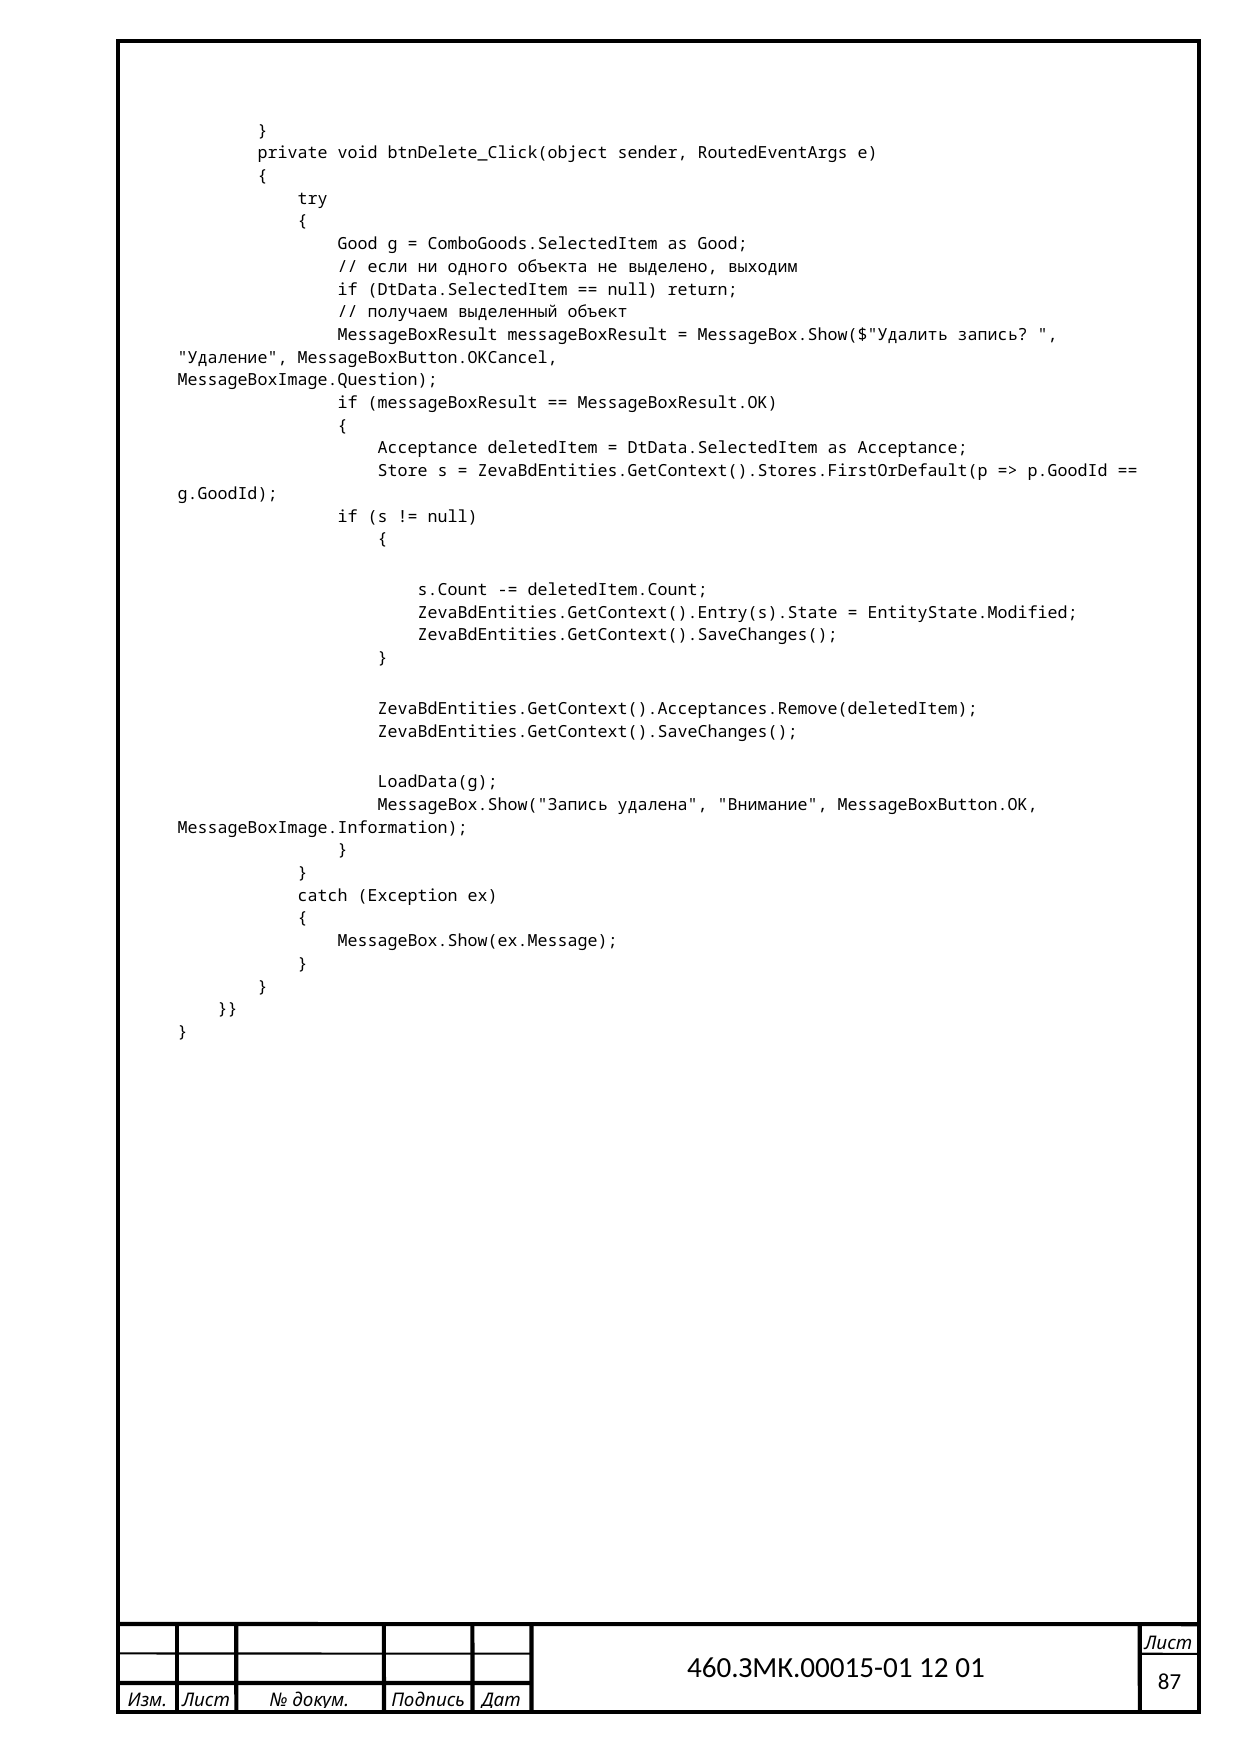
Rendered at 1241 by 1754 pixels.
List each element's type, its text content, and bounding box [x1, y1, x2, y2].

text ZevaBdEntities.GetContext().SaveChanges(); [177, 719, 1152, 742]
text if (DtData.SelectedItem == null) return; [177, 277, 1152, 300]
text } [177, 646, 1152, 668]
text MessageBox.Show("Запись удалена", "Внимание", MessageBoxButton.OK, MessageBoxImage.Information); [177, 793, 1152, 838]
text }} [177, 997, 1152, 1020]
text // если ни одного объекта не выделено, выходим [177, 254, 1152, 277]
text { [177, 413, 1152, 436]
text } [177, 1020, 1152, 1042]
text } [177, 118, 1152, 141]
text Good g = ComboGoods.SelectedItem as Good; [177, 232, 1152, 254]
text ZevaBdEntities.GetContext().Acceptances.Remove(deletedItem); [177, 696, 1152, 719]
text catch (Exception ex) [177, 883, 1152, 906]
text } [177, 861, 1152, 883]
text MessageBoxResult messageBoxResult = MessageBox.Show($"Удалить запись? ", "Удаление", MessageBoxButton.OKCancel, [177, 322, 1152, 368]
text { [177, 163, 1152, 186]
text s.Count -= deletedItem.Count; [177, 578, 1152, 600]
text Acceptance deletedItem = DtData.SelectedItem as Acceptance; [177, 436, 1152, 459]
text ZevaBdEntities.GetContext().Entry(s).State = EntityState.Modified; [177, 600, 1152, 623]
text ZevaBdEntities.GetContext().SaveChanges(); [177, 623, 1152, 646]
text Store s = ZevaBdEntities.GetContext().Stores.FirstOrDefault(p => p.GoodId == g.GoodId); [177, 459, 1152, 504]
text { [177, 527, 1152, 549]
text } [177, 974, 1152, 997]
text if (messageBoxResult == MessageBoxResult.OK) [177, 391, 1152, 413]
text // получаем выделенный объект [177, 300, 1152, 322]
text MessageBox.Show(ex.Message); [177, 929, 1152, 952]
text { [177, 906, 1152, 929]
text } [177, 952, 1152, 974]
text MessageBoxImage.Question); [177, 368, 1152, 391]
text if (s != null) [177, 504, 1152, 527]
text } [177, 838, 1152, 861]
text { [177, 209, 1152, 232]
text try [177, 186, 1152, 209]
text LoadData(g); [177, 770, 1152, 793]
text private void btnDelete_Click(object sender, RoutedEventArgs e) [177, 141, 1152, 163]
